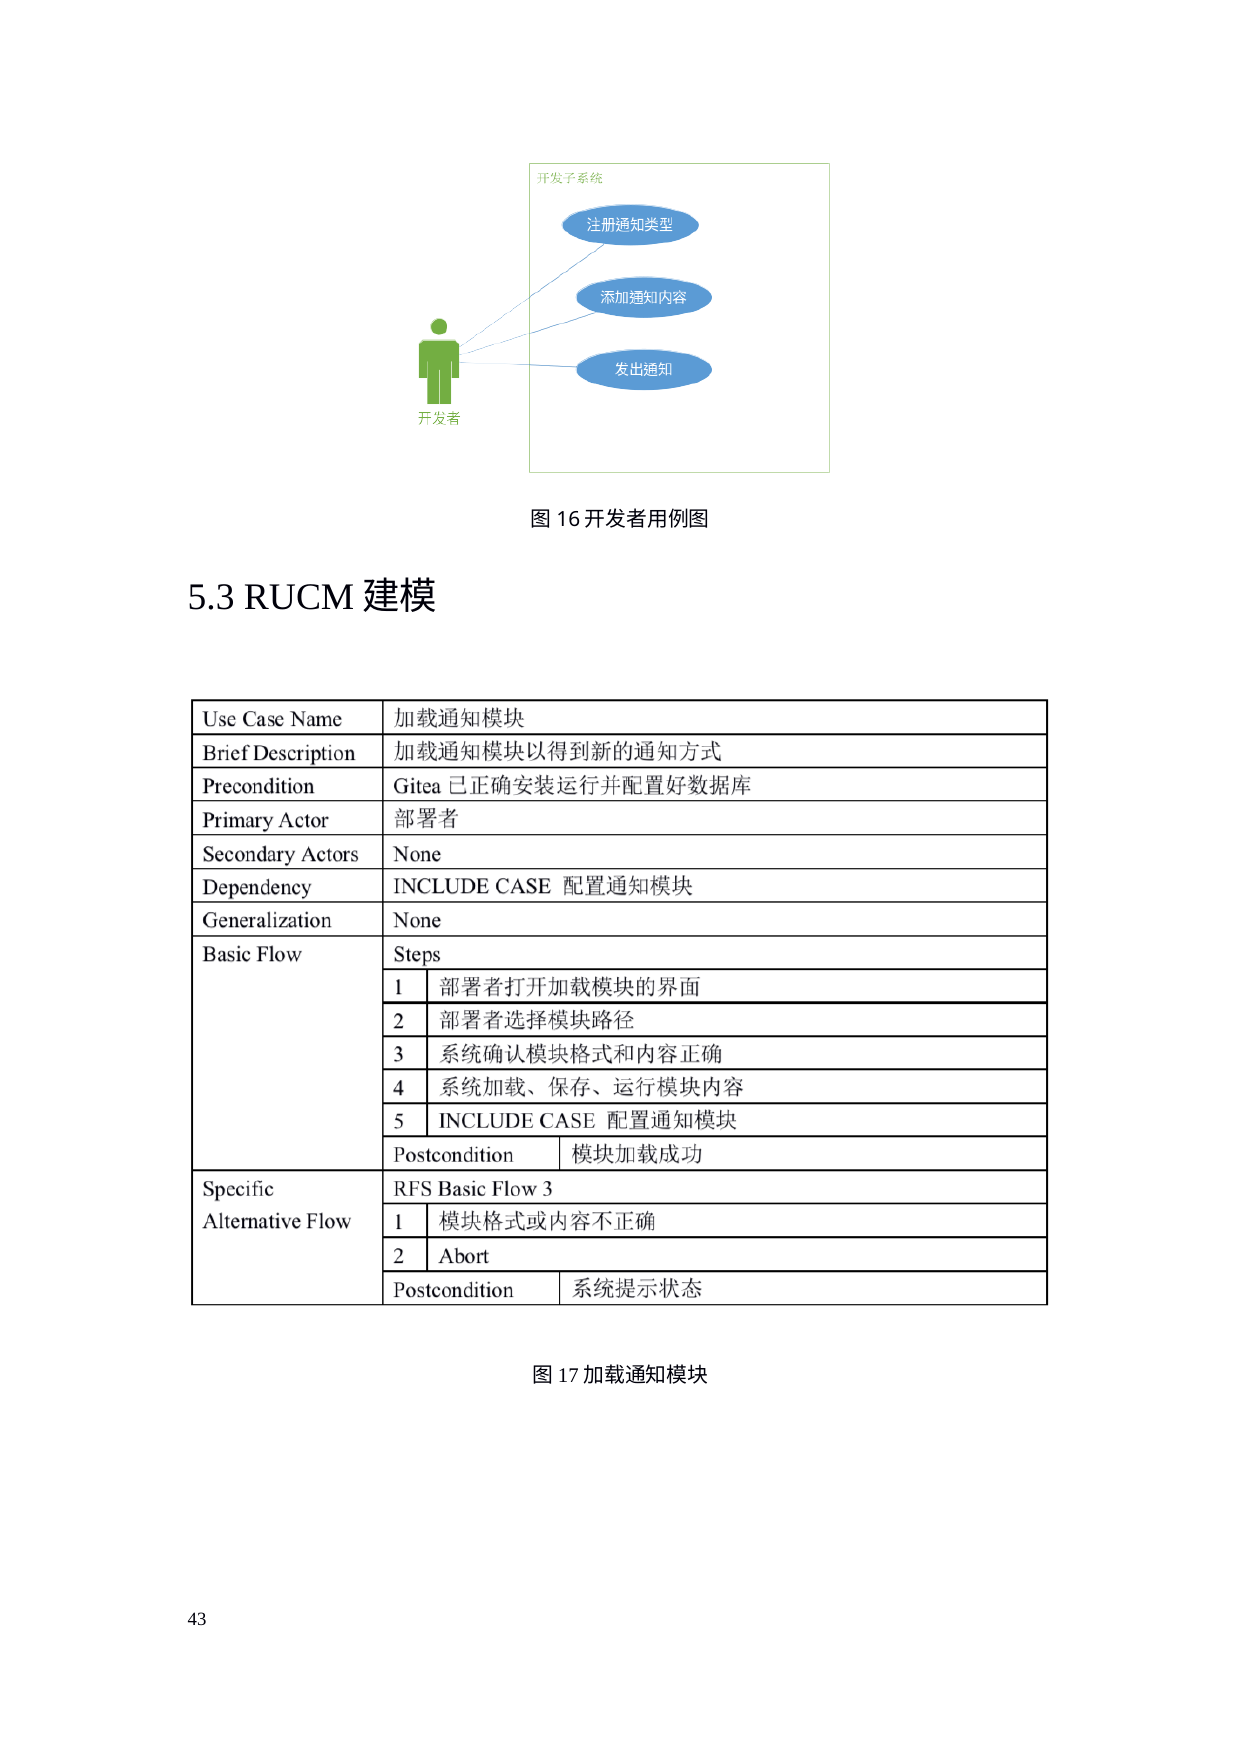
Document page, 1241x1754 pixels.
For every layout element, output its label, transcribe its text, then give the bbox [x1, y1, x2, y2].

subtitle RUCM建模 [187, 561, 1053, 626]
text 图 16 开发者用例图 [187, 501, 1053, 534]
text 图 17 加载通知模块 [187, 1357, 1053, 1389]
picture [187, 692, 1053, 1311]
